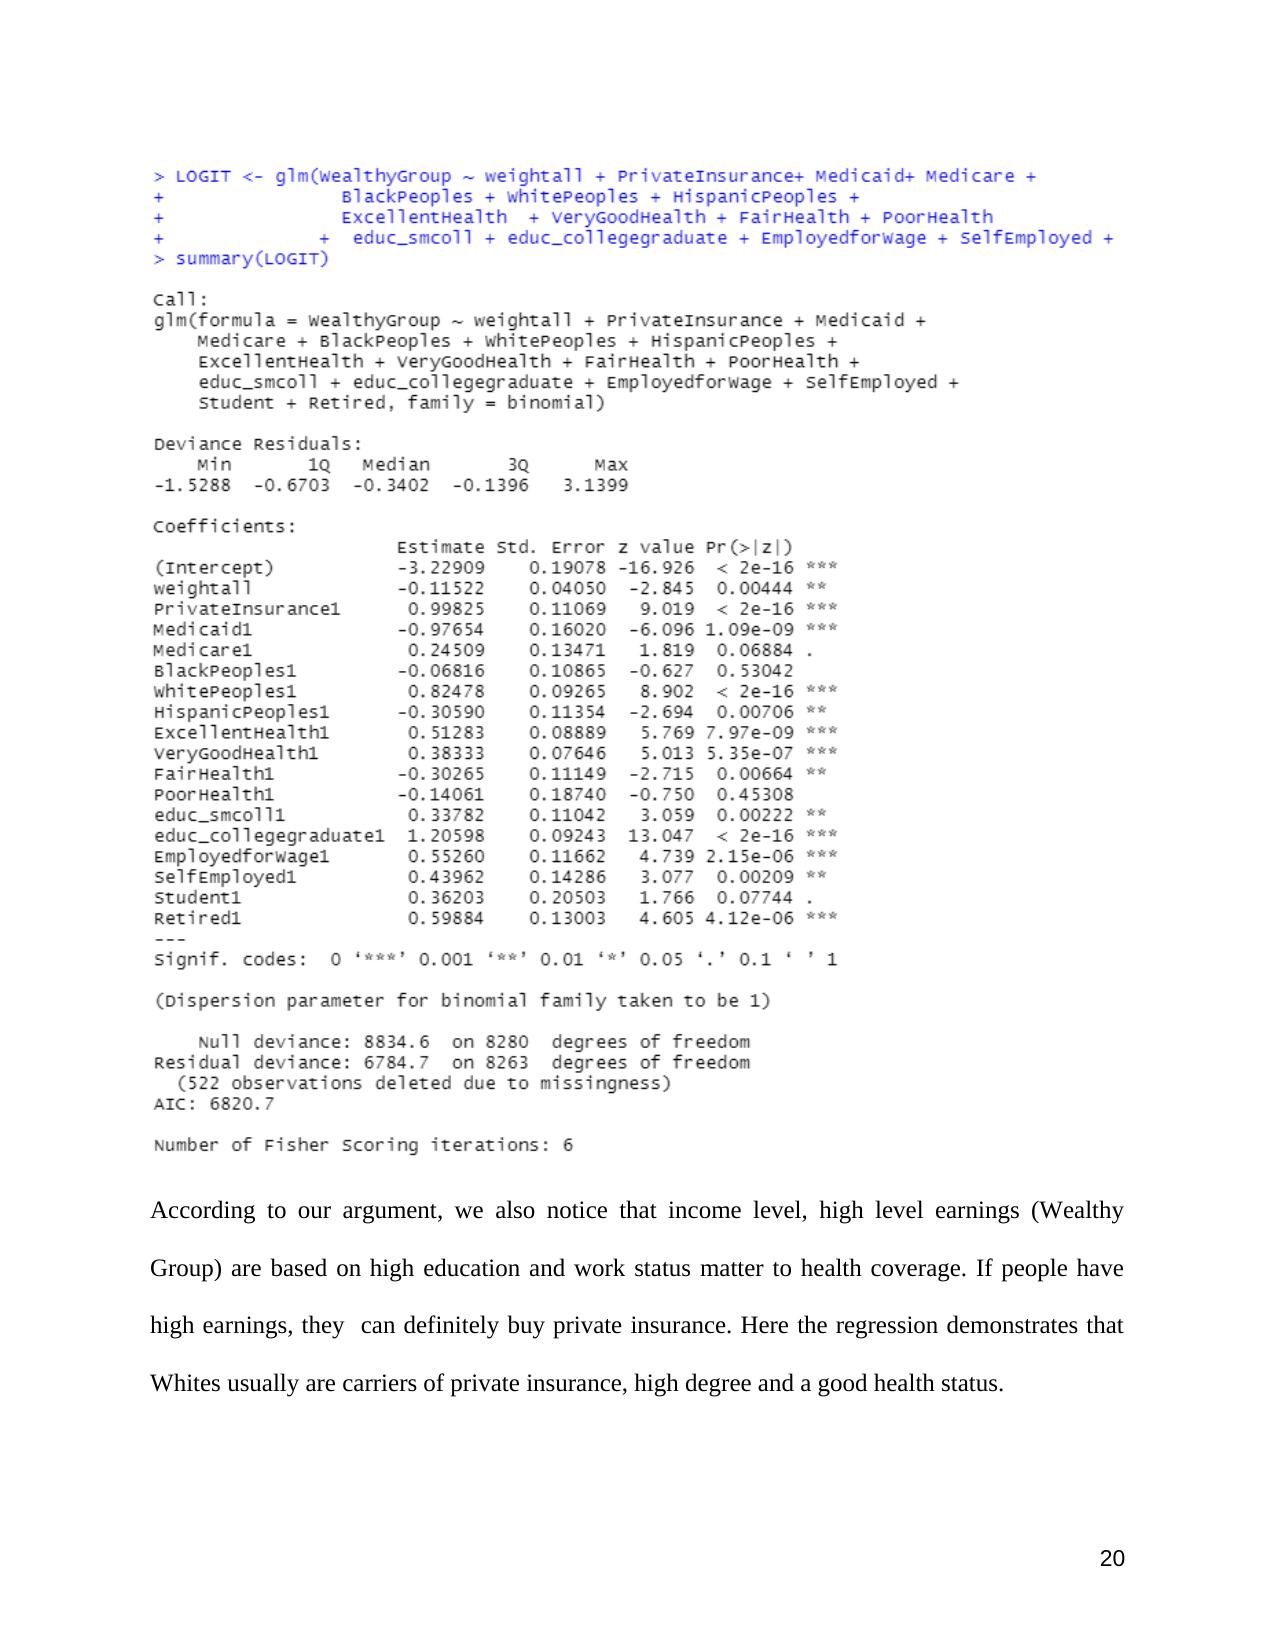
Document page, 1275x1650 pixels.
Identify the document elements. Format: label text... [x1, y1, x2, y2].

picture [150, 150, 1125, 1169]
text According to our argument, we also notice that income level, high level earnings (Wealthy Group) are based on high education and work status matter to health coverage. If people have high earnings, they can definitely buy private insurance. Here the regression demonstrates that Whites usually are carriers of private insurance, high degree and a good health status. [150, 1195, 1125, 1396]
